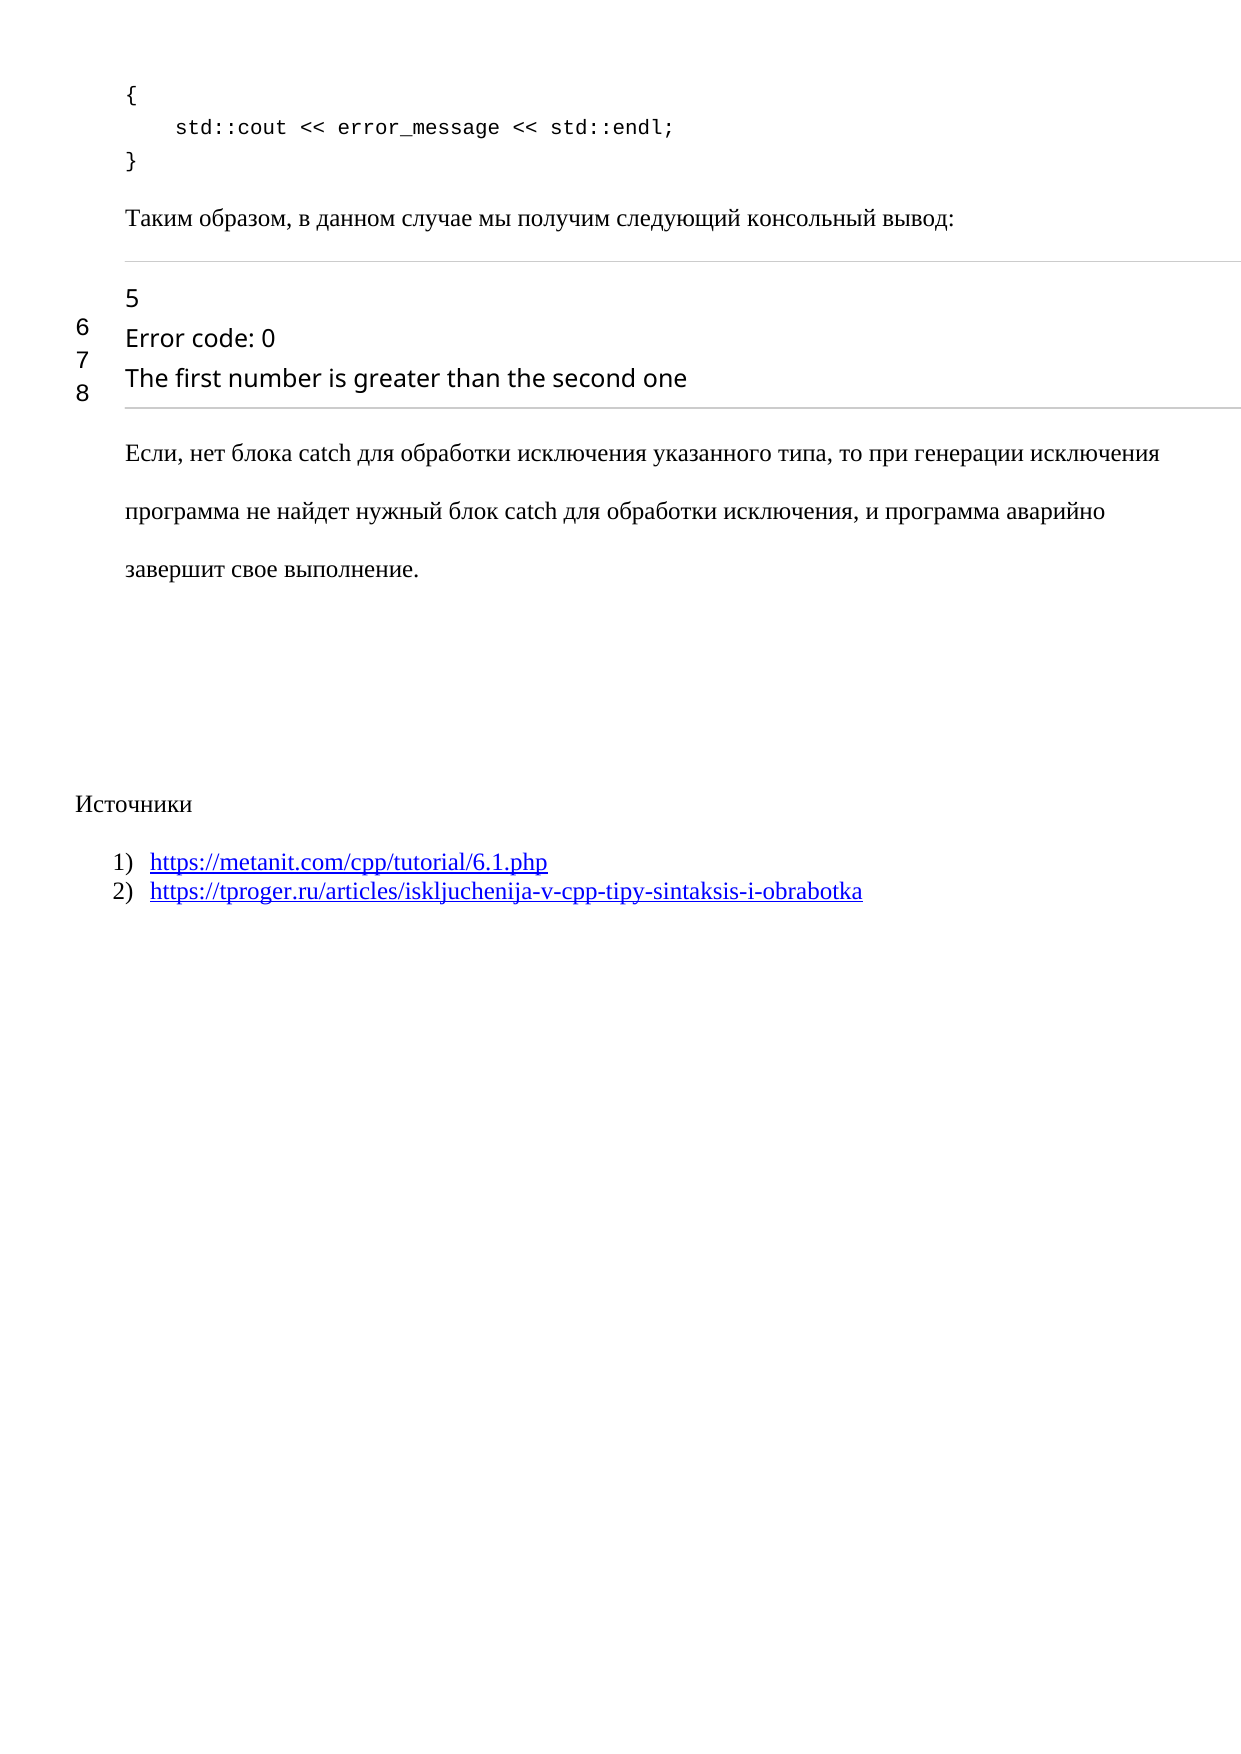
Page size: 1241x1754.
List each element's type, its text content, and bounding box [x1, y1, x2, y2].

text Источники [75, 789, 1165, 818]
list https://tproger.ru/articles/iskljuchenija-v-cpp-tipy-sintaksis-i-obrabotka [112, 876, 1165, 905]
table_header 1 2 3 4 5 6 7 8 [75, 75, 125, 644]
list https://metanit.com/cpp/tutorial/6.1.php [112, 847, 1165, 876]
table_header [125, 75, 1240, 261]
